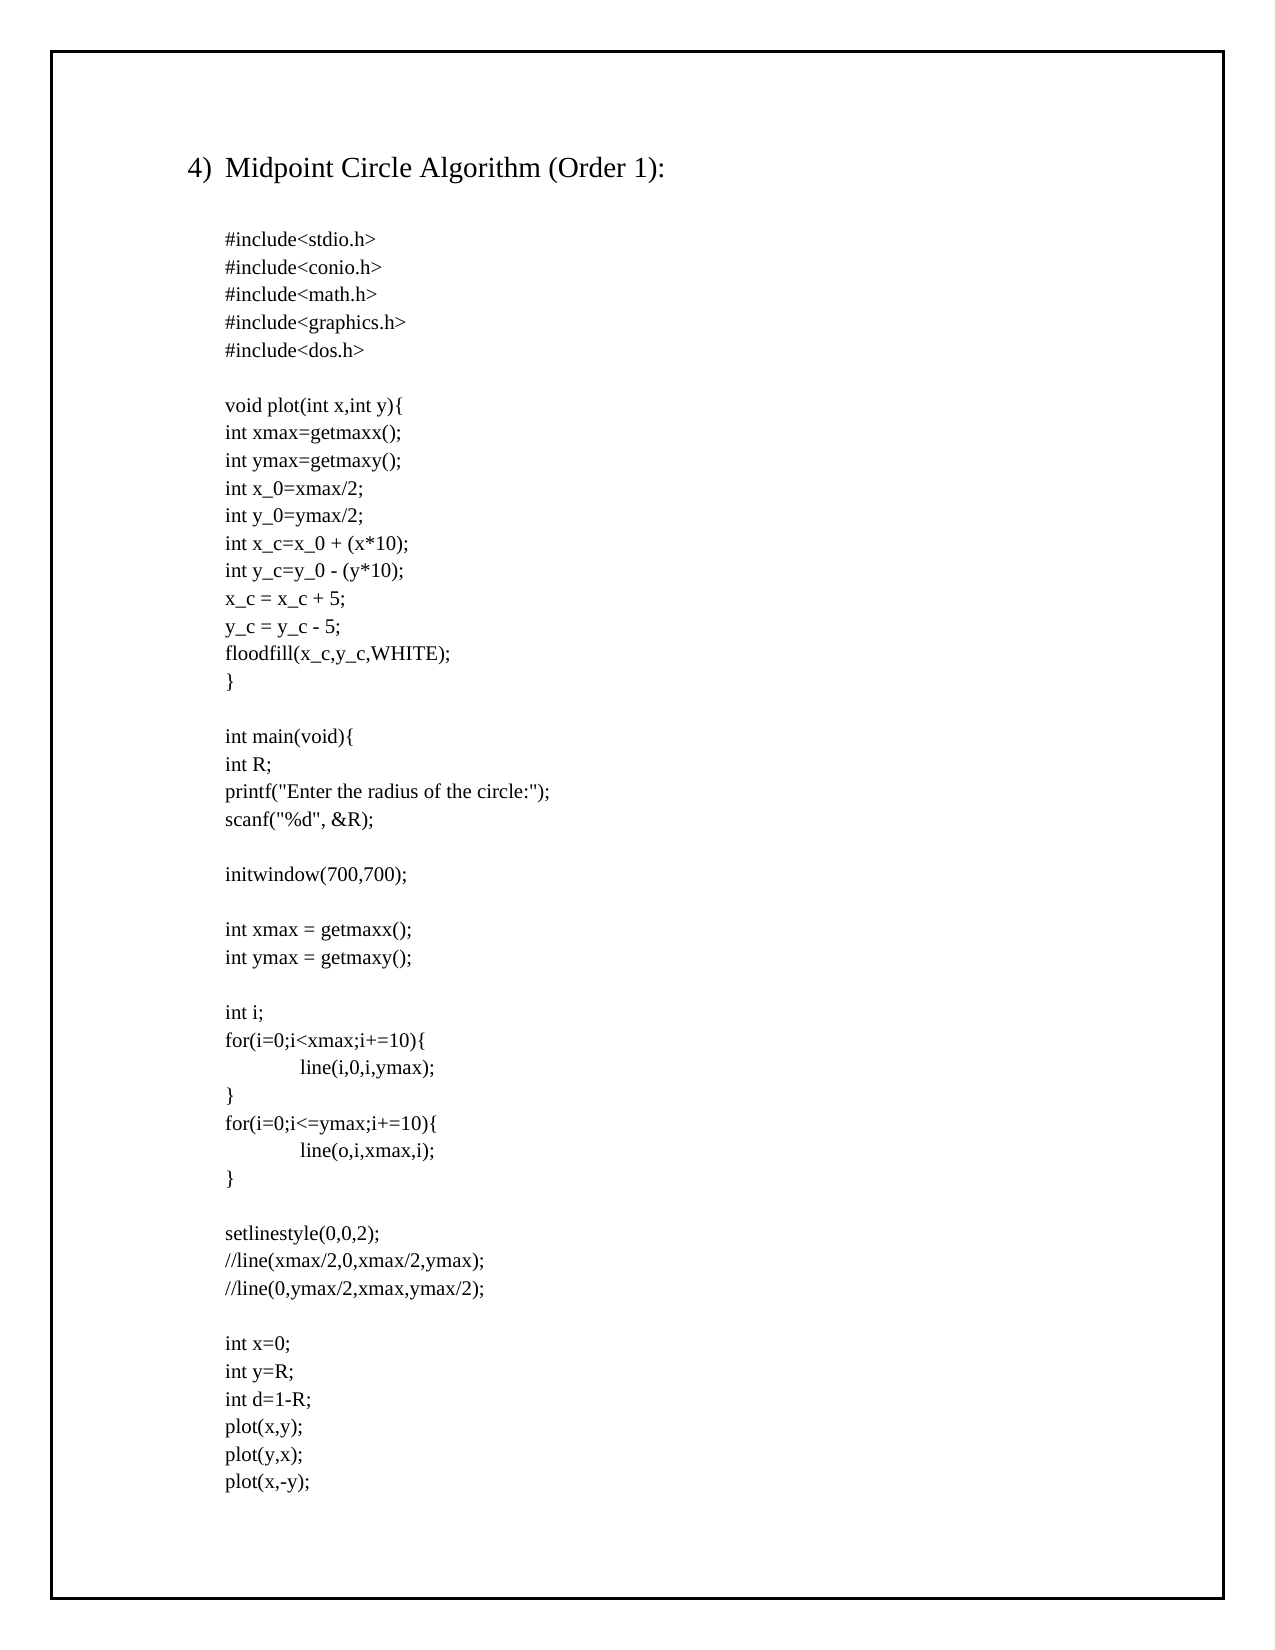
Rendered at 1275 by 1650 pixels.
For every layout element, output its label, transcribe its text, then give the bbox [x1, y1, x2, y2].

list Midpoint Circle Algorithm (Order 1): [187, 150, 1125, 183]
list //line(0,ymax/2,xmax,ymax/2); [225, 1276, 1125, 1300]
list } [225, 669, 1125, 693]
list initwindow(700,700); [225, 862, 1125, 886]
list //line(xmax/2,0,xmax/2,ymax); [225, 1248, 1125, 1272]
list int y_c=y_0 - (y*10); [225, 558, 1125, 582]
list int y_0=ymax/2; [225, 503, 1125, 527]
list #include<conio.h> [225, 255, 1125, 279]
list floodfill(x_c,y_c,WHITE); [225, 641, 1125, 665]
list printf("Enter the radius of the circle:"); [225, 779, 1125, 803]
list x_c = x_c + 5; [225, 586, 1125, 610]
list int main(void){ [225, 724, 1125, 748]
list plot(y,x); [225, 1442, 1125, 1466]
list int y=R; [225, 1359, 1125, 1383]
list y_c = y_c - 5; [225, 613, 1125, 638]
list plot(x,y); [225, 1414, 1125, 1438]
list } [225, 1083, 1125, 1107]
list int i; [225, 1000, 1125, 1024]
list int d=1-R; [225, 1386, 1125, 1411]
list scanf("%d", &R); [225, 807, 1125, 831]
list line(o,i,xmax,i); [225, 1138, 1125, 1162]
list int ymax=getmaxy(); [225, 448, 1125, 472]
list setlinestyle(0,0,2); [225, 1221, 1125, 1245]
list #include<dos.h> [225, 337, 1125, 362]
list int xmax=getmaxx(); [225, 420, 1125, 444]
list int R; [225, 752, 1125, 776]
list } [225, 1166, 1125, 1190]
list int x_c=x_0 + (x*10); [225, 531, 1125, 555]
list void plot(int x,int y){ [225, 393, 1125, 417]
list #include<stdio.h> [225, 227, 1125, 251]
list line(i,0,i,ymax); [225, 1055, 1125, 1079]
list int xmax = getmaxx(); [225, 917, 1125, 941]
list plot(x,-y); [225, 1469, 1125, 1493]
list int ymax = getmaxy(); [225, 945, 1125, 969]
list int x_0=xmax/2; [225, 476, 1125, 499]
list #include<graphics.h> [225, 310, 1125, 334]
list int x=0; [225, 1331, 1125, 1355]
list for(i=0;i<xmax;i+=10){ [225, 1028, 1125, 1052]
list #include<math.h> [225, 282, 1125, 306]
list for(i=0;i<=ymax;i+=10){ [225, 1110, 1125, 1134]
